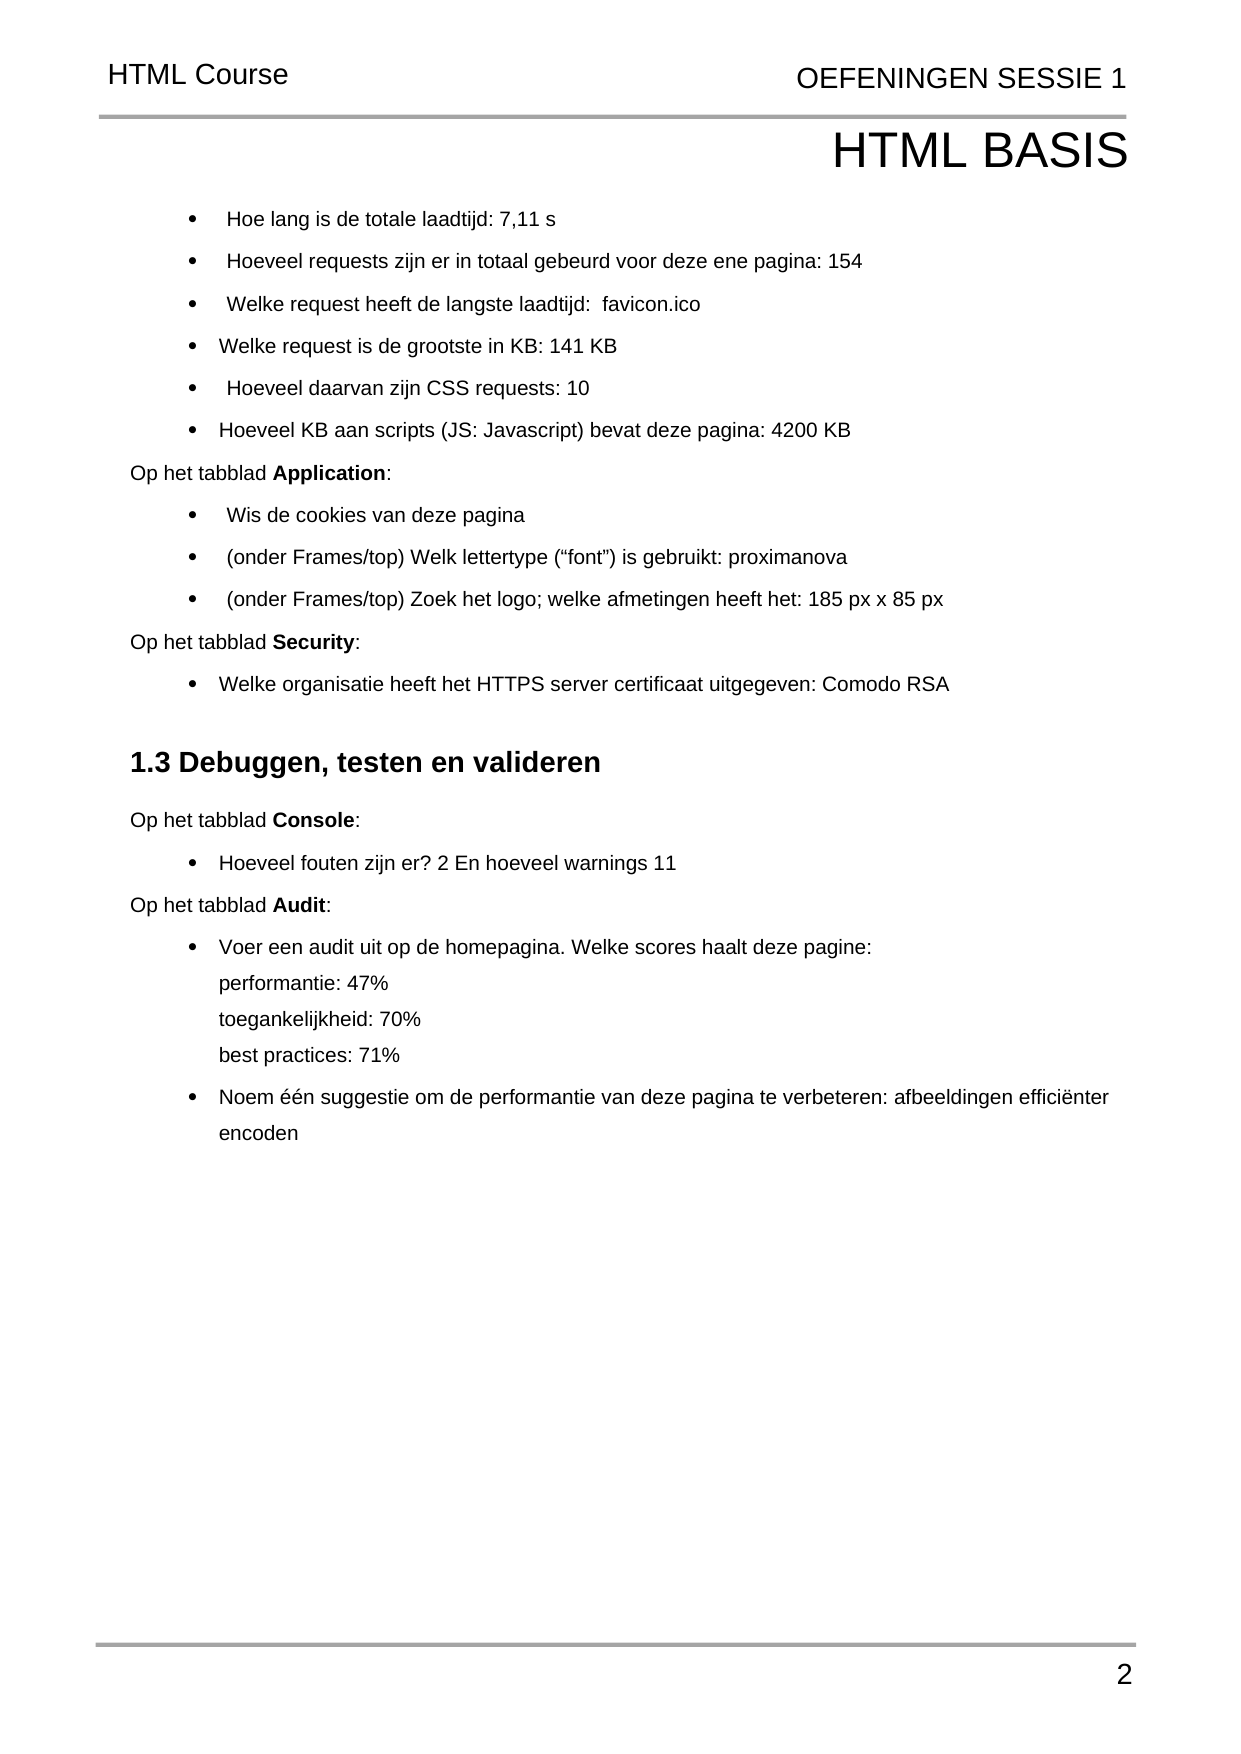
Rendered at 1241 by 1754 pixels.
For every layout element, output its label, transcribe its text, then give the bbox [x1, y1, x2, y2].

text Hoeveel KB aan scripts (JS: Javascript) bevat deze pagina: 4200 KB [189, 418, 1122, 442]
text Hoeveel daarvan zijn CSS requests: 10 [189, 376, 1122, 400]
text (onder Frames/top) Welk lettertype (“font”) is gebruikt: proximanova [189, 545, 1122, 569]
text Hoeveel fouten zijn er? 2 En hoeveel warnings 11 [189, 850, 1122, 874]
list Op het tabblad Application: [130, 461, 1122, 484]
text Voer een audit uit op de homepagina. Welke scores haalt deze pagine: performantie: 47% toegankelijkheid: 70% best practices: 71% [189, 935, 1122, 1067]
list Op het tabblad Security: [130, 629, 1122, 653]
text Hoe lang is de totale laadtijd: 7,11 s [189, 207, 1122, 231]
text Noem één suggestie om de performantie van deze pagina te verbeteren: afbeeldingen efficiënter encoden [189, 1085, 1122, 1145]
text (onder Frames/top) Zoek het logo; welke afmetingen heeft het: 185 px x 85 px [189, 587, 1122, 611]
text Welke request heeft de langste laadtijd: favicon.ico [189, 291, 1122, 315]
text Welke request is de grootste in KB: 141 KB [189, 334, 1122, 358]
text Hoeveel requests zijn er in totaal gebeurd voor deze ene pagina: 154 [189, 249, 1122, 273]
text Welke organisatie heeft het HTTPS server certificaat uitgegeven: Comodo RSA [189, 672, 1122, 696]
text Wis de cookies van deze pagina [189, 503, 1122, 527]
text 1.3 Debuggen, testen en valideren [130, 745, 1122, 779]
list Op het tabblad Audit: [130, 893, 1122, 917]
list Op het tabblad Console: [130, 808, 1122, 832]
